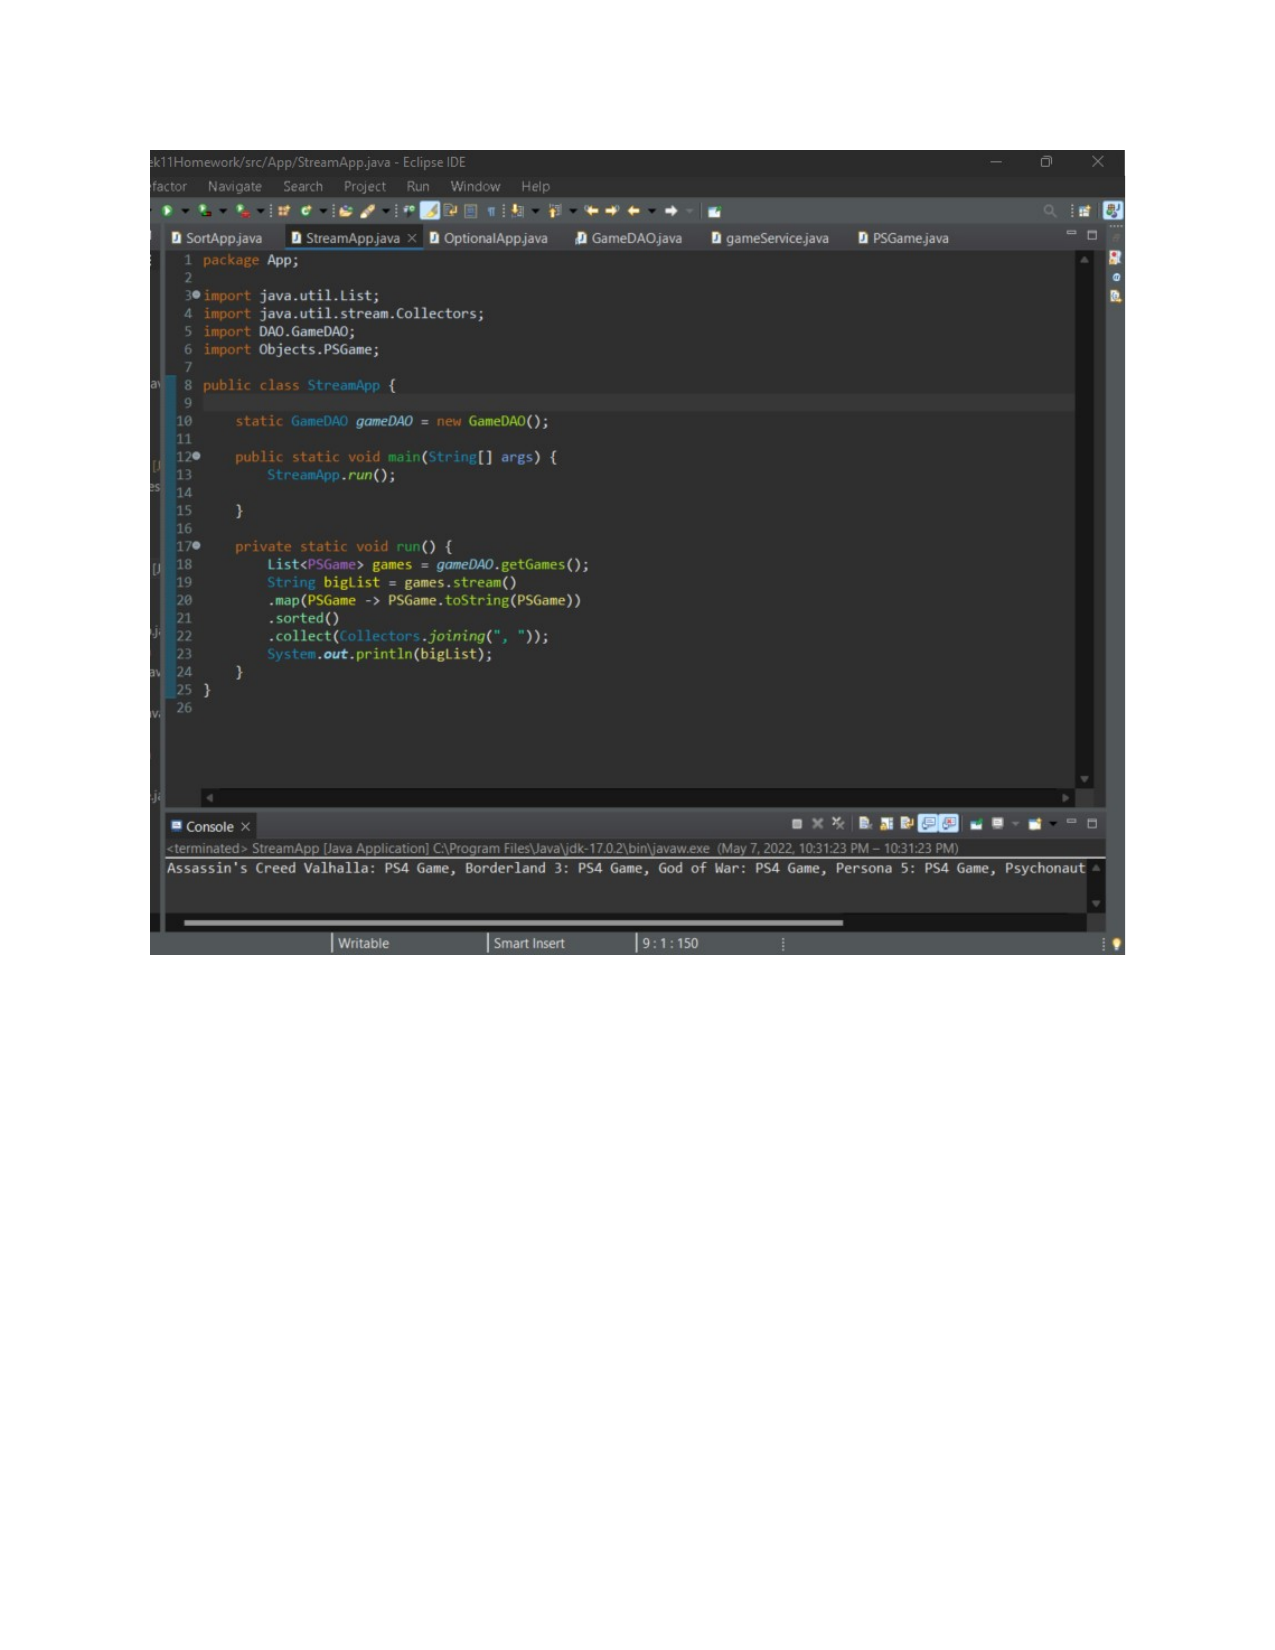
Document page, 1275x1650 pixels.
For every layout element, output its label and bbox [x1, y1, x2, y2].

picture [150, 150, 1125, 955]
